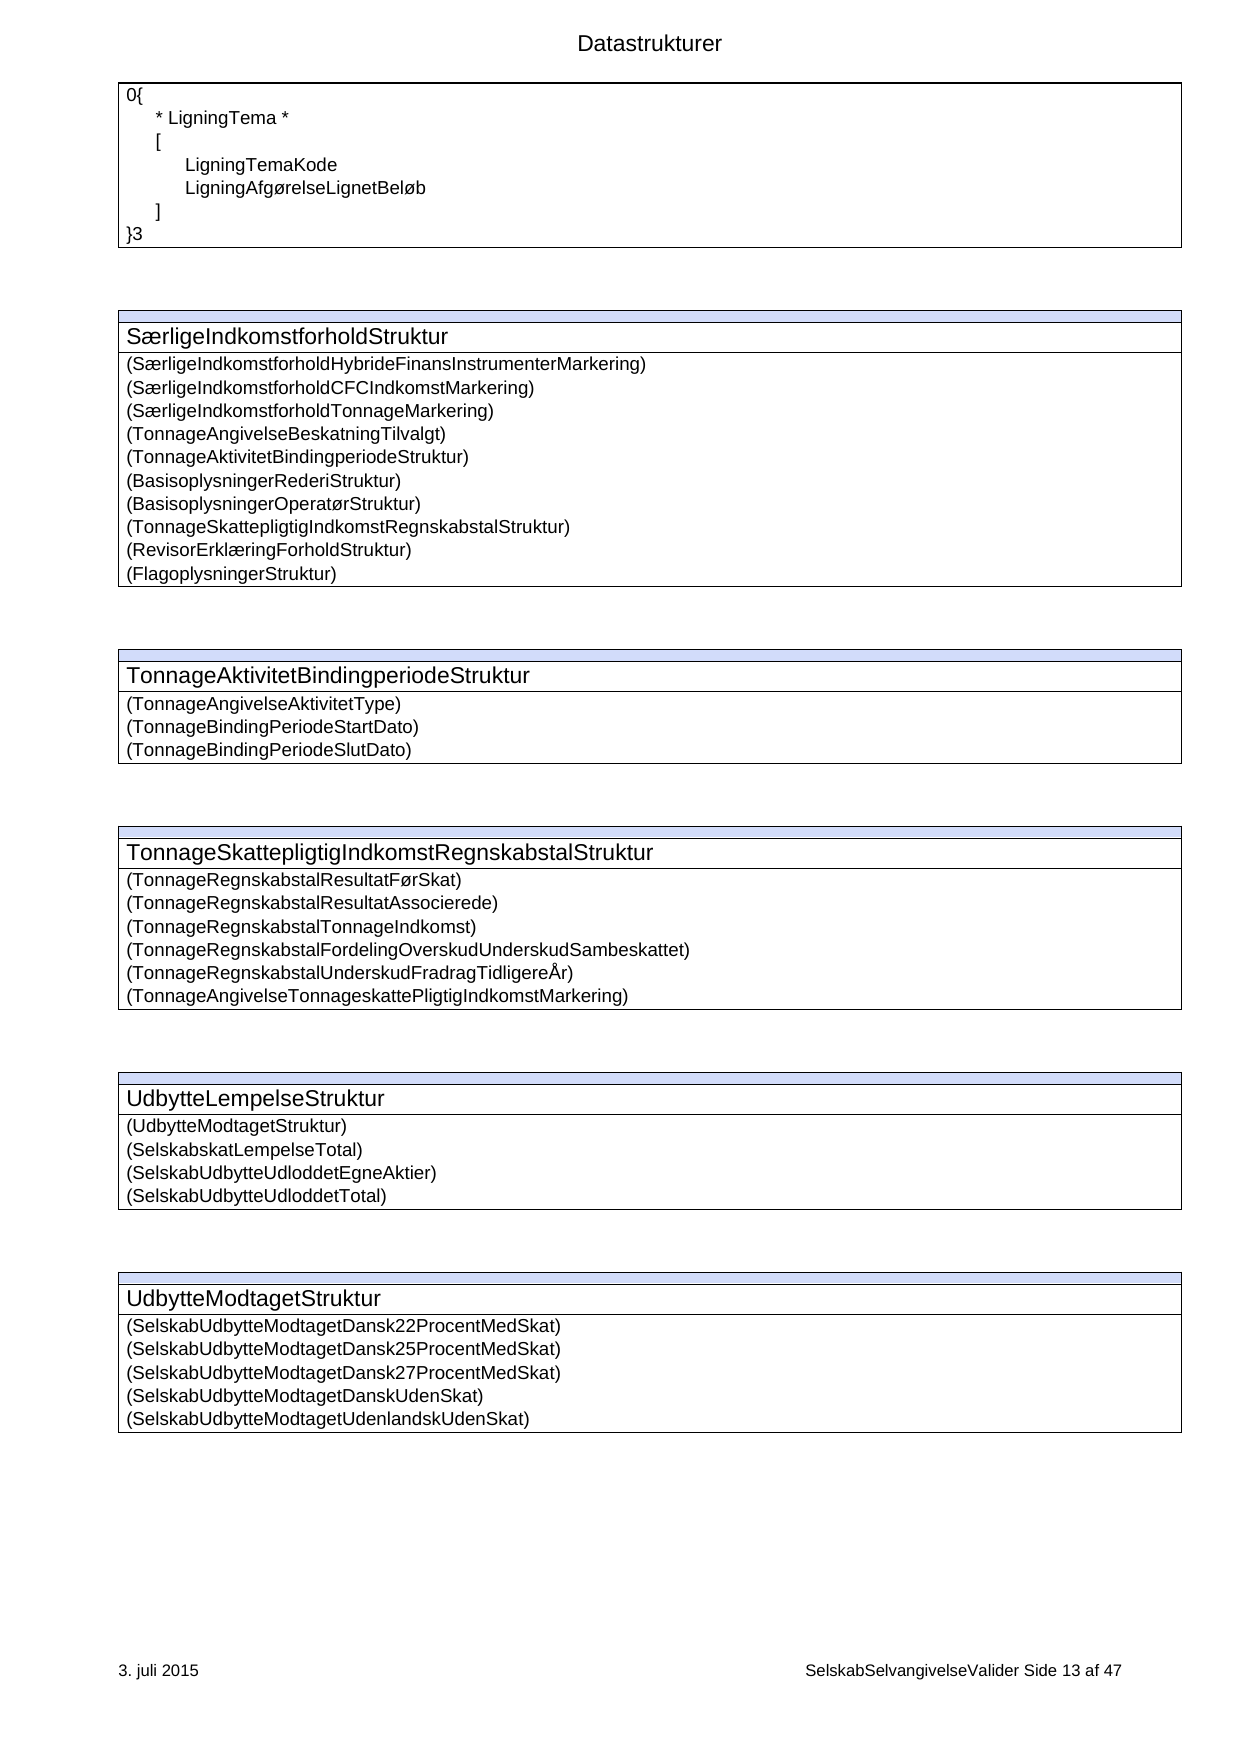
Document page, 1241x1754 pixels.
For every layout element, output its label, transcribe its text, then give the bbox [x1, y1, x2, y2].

table_cell UdbytteLempelseStruktur [119, 1085, 1181, 1114]
table_header [119, 311, 1181, 322]
table_cell SærligeIndkomstforholdStruktur [119, 323, 1181, 352]
table_cell UdbytteModtagetStruktur [119, 1285, 1181, 1313]
table_header [119, 1273, 1181, 1283]
table_header [119, 1073, 1181, 1084]
table_cell TonnageAktivitetBindingperiodeStruktur [119, 662, 1181, 691]
table_cell (UdbytteModtagetStruktur) (SelskabskatLempelseTotal) (SelskabUdbytteUdloddetEgneAktier) (SelskabUdbytteUdloddetTotal) [119, 1115, 1181, 1208]
table_cell (TonnageRegnskabstalResultatFørSkat) (TonnageRegnskabstalResultatAssocierede) (TonnageRegnskabstalTonnageIndkomst) (TonnageRegnskabstalFordelingOverskudUnderskudSambeskattet) (TonnageRegnskabstalUnderskudFradragTidligereÅr) (TonnageAngivelseTonnageskattePligtigIndkomstMarkering) [119, 869, 1181, 1009]
table_cell (SærligeIndkomstforholdHybrideFinansInstrumenterMarkering) (SærligeIndkomstforholdCFCIndkomstMarkering) (SærligeIndkomstforholdTonnageMarkering) (TonnageAngivelseBeskatningTilvalgt) (TonnageAktivitetBindingperiodeStruktur) (BasisoplysningerRederiStruktur) (BasisoplysningerOperatørStruktur) (TonnageSkattepligtigIndkomstRegnskabstalStruktur) (RevisorErklæringForholdStruktur) (FlagoplysningerStruktur) [119, 353, 1181, 586]
table_cell (SelskabUdbytteModtagetDansk22ProcentMedSkat) (SelskabUdbytteModtagetDansk25ProcentMedSkat) (SelskabUdbytteModtagetDansk27ProcentMedSkat) (SelskabUdbytteModtagetDanskUdenSkat) (SelskabUdbytteModtagetUdenlandskUdenSkat) [119, 1315, 1181, 1432]
table_cell (TonnageAngivelseAktivitetType) (TonnageBindingPeriodeStartDato) (TonnageBindingPeriodeSlutDato) [119, 692, 1181, 762]
table_header [119, 650, 1181, 661]
table_cell TonnageSkattepligtigIndkomstRegnskabstalStruktur [119, 839, 1181, 867]
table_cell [119, 84, 1181, 247]
table_header [119, 827, 1181, 837]
